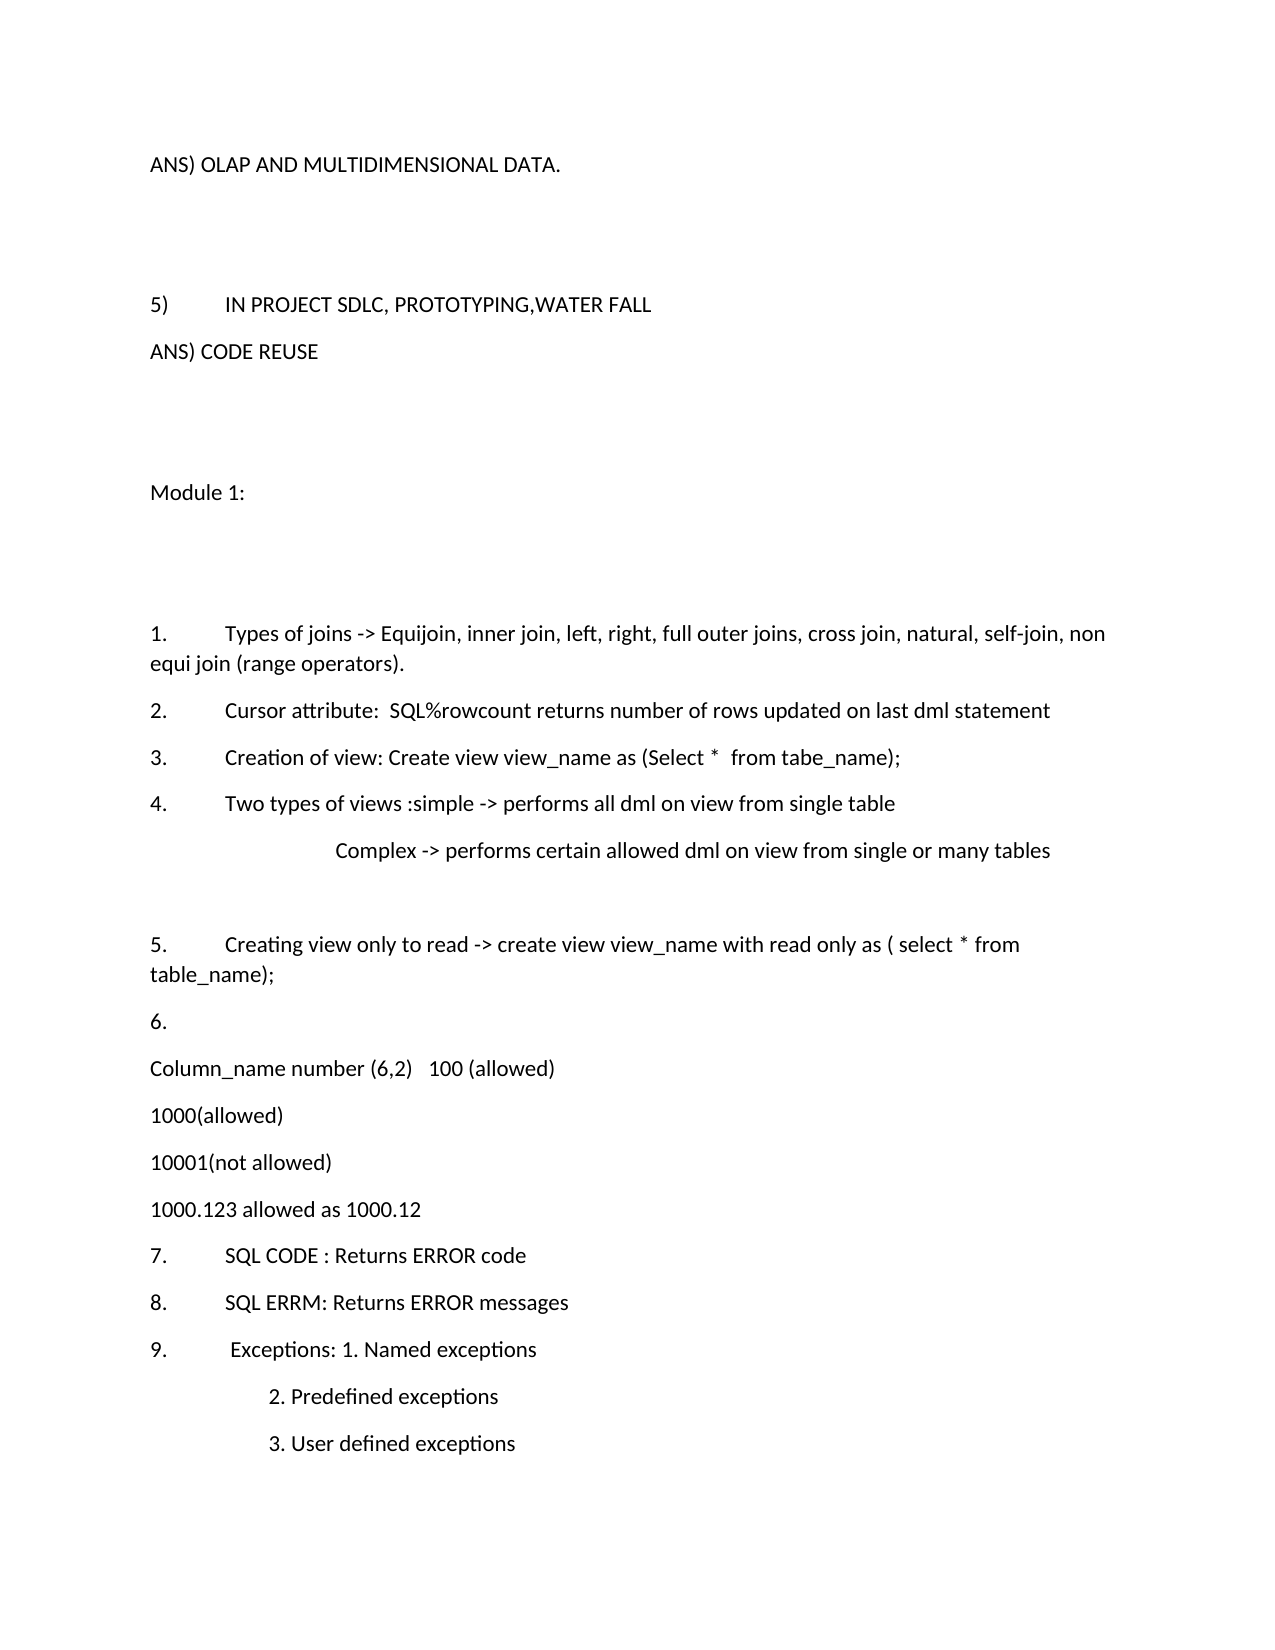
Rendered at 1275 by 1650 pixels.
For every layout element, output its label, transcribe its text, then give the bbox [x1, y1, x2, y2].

text 2. Predefined exceptions [150, 1382, 1125, 1410]
text 5) IN PROJECT SDLC, PROTOTYPING,WATER FALL [150, 291, 1125, 319]
text 7. SQL CODE : Returns ERROR code [150, 1242, 1125, 1270]
text 3. User defined exceptions [150, 1429, 1125, 1457]
text Column_name number (6,2) 100 (allowed) [150, 1054, 1125, 1082]
text ANS) CODE REUSE [150, 337, 1125, 366]
text 2. Cursor attribute: SQL%rowcount returns number of rows updated on last dml statement [150, 696, 1125, 724]
text 6. [150, 1007, 1125, 1035]
text ANS) OLAP AND MULTIDIMENSIONAL DATA. [150, 150, 1125, 178]
text 1000(allowed) [150, 1101, 1125, 1129]
text 1. Types of joins -> Equijoin, inner join, left, right, full outer joins, cross join, natural, self-join, non equi join (range operators). [150, 619, 1125, 677]
text 4. Two types of views :simple -> performs all dml on view from single table [150, 789, 1125, 818]
text 1000.123 allowed as 1000.12 [150, 1195, 1125, 1223]
text Complex -> performs certain allowed dml on view from single or many tables [150, 836, 1125, 864]
text Module 1: [150, 478, 1125, 506]
text 8. SQL ERRM: Returns ERROR messages [150, 1288, 1125, 1317]
text 3. Creation of view: Create view view_name as (Select * from tabe_name); [150, 743, 1125, 771]
text 9. Exceptions: 1. Named exceptions [150, 1335, 1125, 1363]
text 10001(not allowed) [150, 1148, 1125, 1176]
text 5. Creating view only to read -> create view view_name with read only as ( select * from table_name); [150, 930, 1125, 988]
